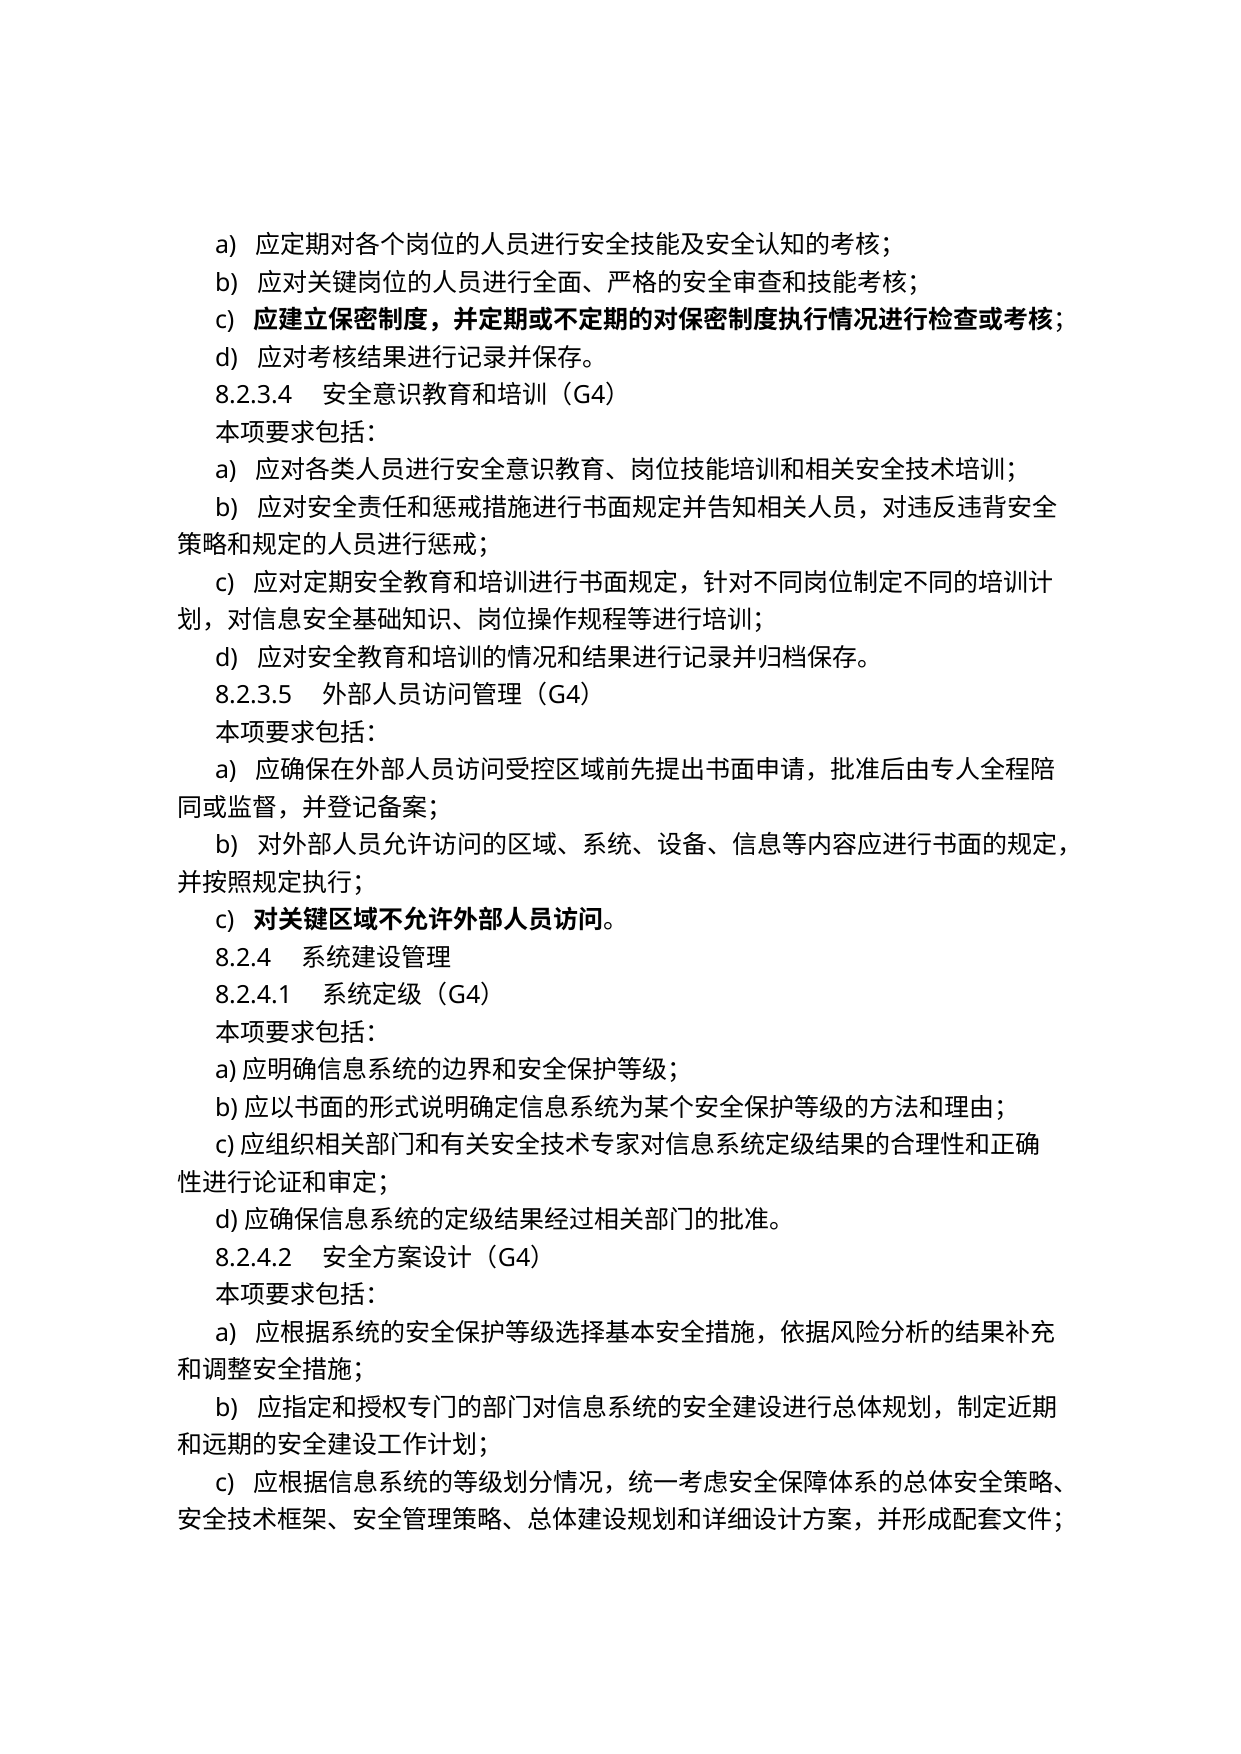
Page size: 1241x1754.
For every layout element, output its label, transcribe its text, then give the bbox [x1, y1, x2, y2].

text b) 应对关键岗位的人员进行全面、严格的安全审查和技能考核； [177, 262, 1063, 299]
text b) 应以书面的形式说明确定信息系统为某个安全保护等级的方法和理由； [177, 1087, 1063, 1124]
text a) 应对各类人员进行安全意识教育、岗位技能培训和相关安全技术培训； [177, 449, 1063, 487]
text a) 应确保在外部人员访问受控区域前先提出书面申请，批准后由专人全程陪同或监督，并登记备案； [177, 749, 1063, 824]
text c) 应组织相关部门和有关安全技术专家对信息系统定级结果的合理性和正确性进行论证和审定； [177, 1124, 1063, 1199]
text c) 应根据信息系统的等级划分情况，统一考虑安全保障体系的总体安全策略、安全技术框架、安全管理策略、总体建设规划和详细设计方案，并形成配套文件； [177, 1462, 1063, 1537]
text 本项要求包括： [177, 412, 1063, 449]
text d) 应对安全教育和培训的情况和结果进行记录并归档保存。 [177, 637, 1063, 674]
text c) 对关键区域不允许外部人员访问。 [177, 899, 1063, 937]
text 本项要求包括： [177, 712, 1063, 749]
text d) 应确保信息系统的定级结果经过相关部门的批准。 [177, 1199, 1063, 1237]
text 本项要求包括： [177, 1012, 1063, 1049]
text 8.2.3.5 外部人员访问管理（G4） [177, 674, 1063, 712]
text 8.2.4 系统建设管理 [177, 937, 1063, 974]
text a) 应根据系统的安全保护等级选择基本安全措施，依据风险分析的结果补充和调整安全措施； [177, 1312, 1063, 1387]
text b) 应对安全责任和惩戒措施进行书面规定并告知相关人员，对违反违背安全策略和规定的人员进行惩戒； [177, 487, 1063, 562]
text b) 对外部人员允许访问的区域、系统、设备、信息等内容应进行书面的规定，并按照规定执行； [177, 824, 1063, 899]
text d) 应对考核结果进行记录并保存。 [177, 337, 1063, 374]
text 8.2.4.2 安全方案设计（G4） [177, 1237, 1063, 1274]
text 本项要求包括： [177, 1274, 1063, 1312]
text 8.2.4.1 系统定级（G4） [177, 974, 1063, 1012]
text 8.2.3.4 安全意识教育和培训（G4） [177, 374, 1063, 412]
text a) 应定期对各个岗位的人员进行安全技能及安全认知的考核； [177, 224, 1063, 262]
text c) 应建立保密制度，并定期或不定期的对保密制度执行情况进行检查或考核； [177, 299, 1063, 337]
text c) 应对定期安全教育和培训进行书面规定，针对不同岗位制定不同的培训计划，对信息安全基础知识、岗位操作规程等进行培训； [177, 562, 1063, 637]
text b) 应指定和授权专门的部门对信息系统的安全建设进行总体规划，制定近期和远期的安全建设工作计划； [177, 1387, 1063, 1462]
text a) 应明确信息系统的边界和安全保护等级； [177, 1049, 1063, 1087]
